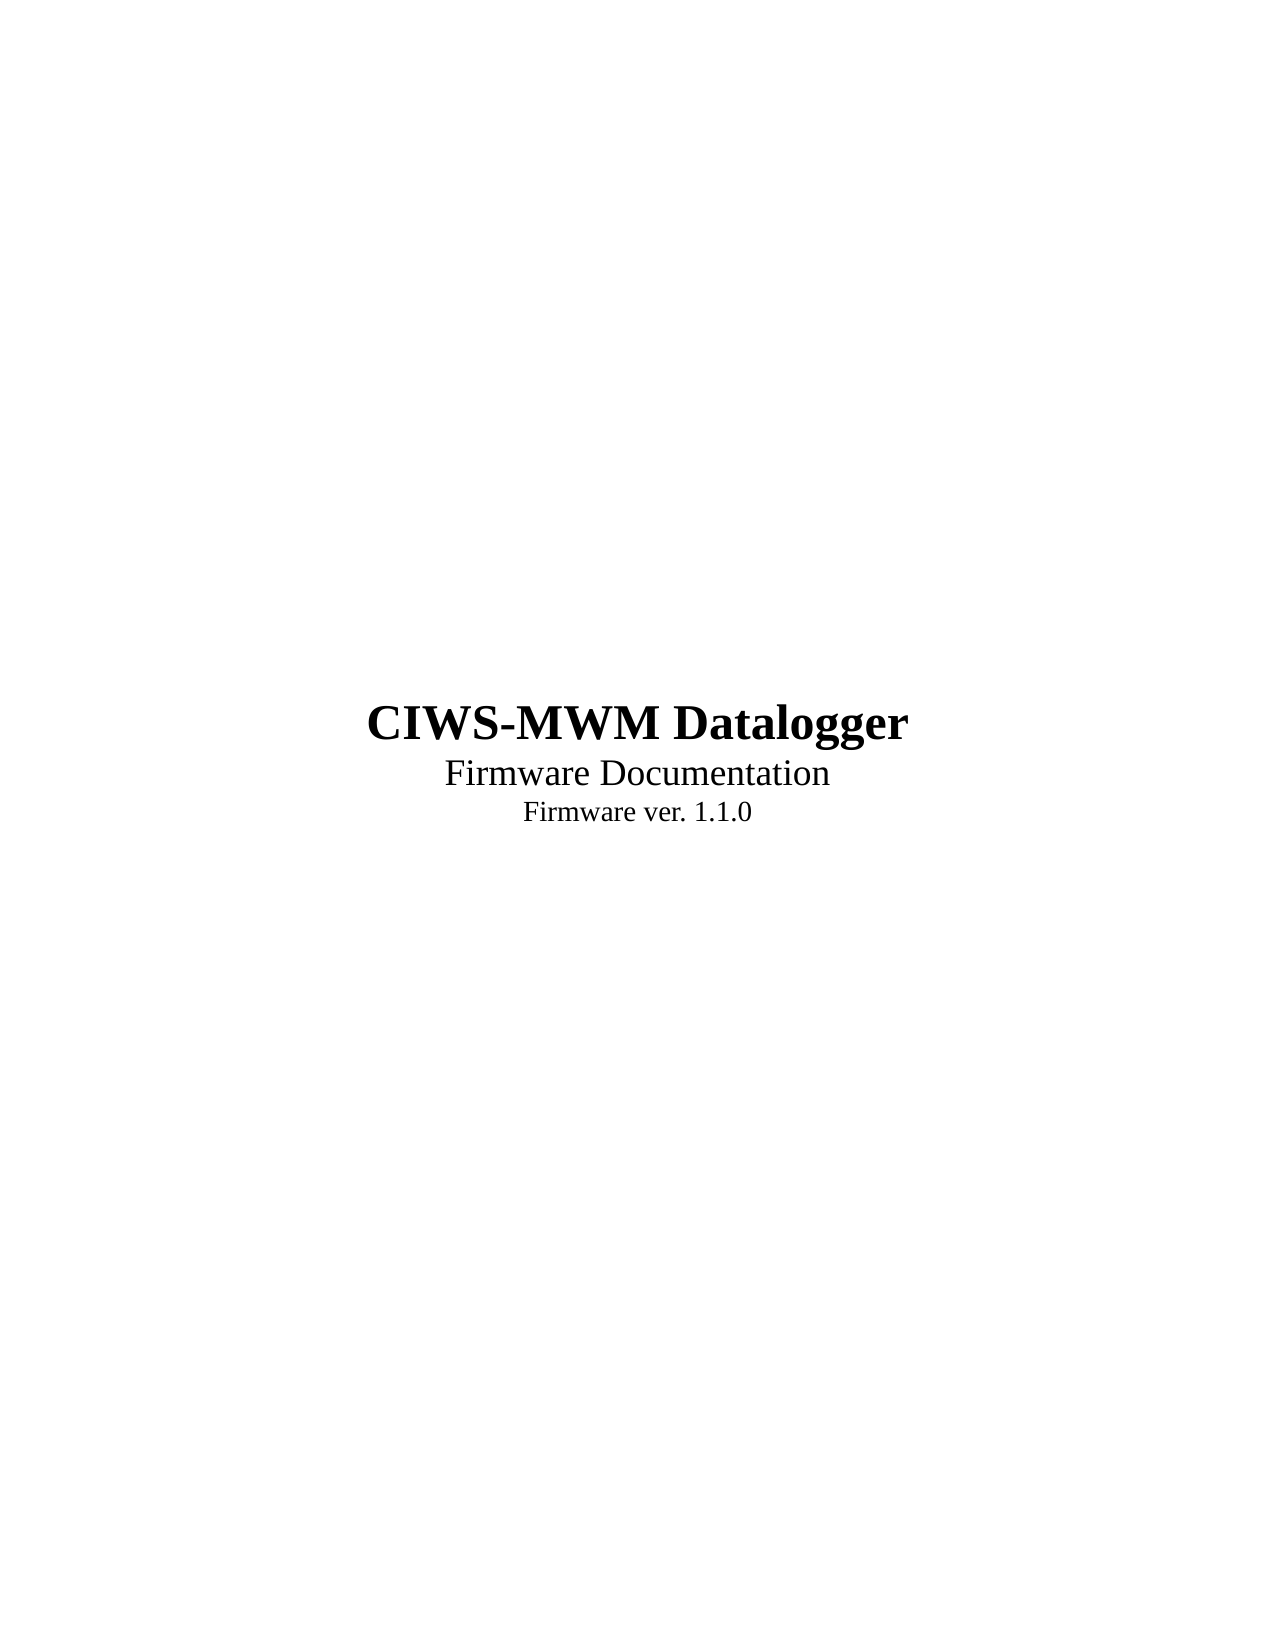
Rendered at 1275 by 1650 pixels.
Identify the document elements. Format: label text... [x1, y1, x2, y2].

text CIWS-MWM Datalogger [118, 693, 1157, 751]
text Firmware Documentation [118, 751, 1157, 794]
text Firmware ver. 1.1.0 [118, 794, 1157, 827]
